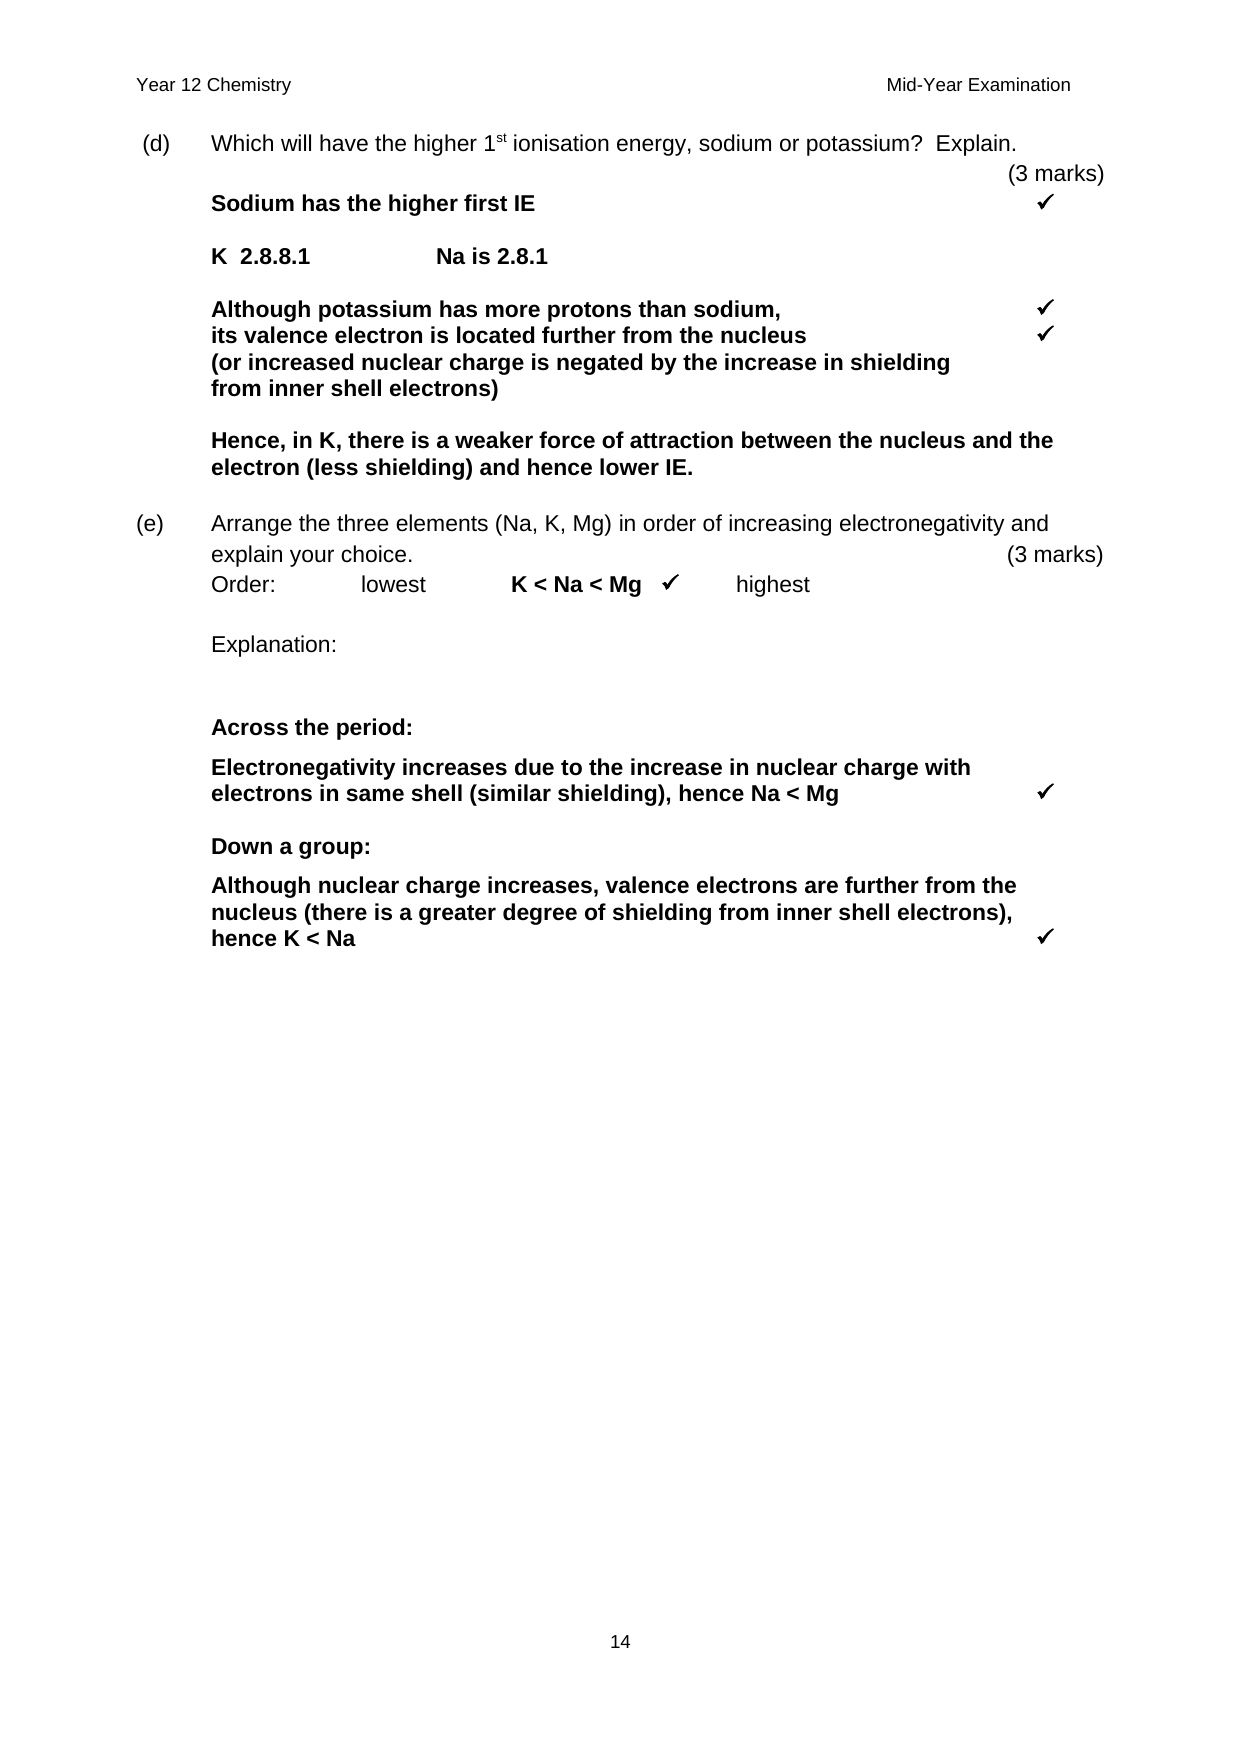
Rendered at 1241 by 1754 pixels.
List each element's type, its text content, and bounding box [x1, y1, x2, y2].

text hence K < Na [136, 925, 1104, 951]
text Explanation: [136, 631, 1104, 658]
text Down a group: [136, 833, 1104, 859]
text from inner shell electrons) [136, 375, 1104, 401]
text Hence, in K, there is a weaker force of attraction between the nucleus and the electron (less shielding) and hence lower IE. [136, 427, 1104, 480]
text (or increased nuclear charge is negated by the increase in shielding [136, 348, 1104, 375]
text Although potassium has more protons than sodium, [136, 296, 1104, 322]
text electrons in same shell (similar shielding), hence Na < Mg [136, 780, 1104, 806]
text its valence electron is located further from the nucleus [136, 322, 1104, 348]
text nucleus (there is a greater degree of shielding from inner shell electrons), [136, 898, 1104, 925]
text (3 marks) [136, 160, 1104, 186]
text Order: lowest K < Na < Mg highest [136, 571, 1104, 597]
text (e) Arrange the three elements (Na, K, Mg) in order of increasing electronegativity and explain your choice. (3 marks) [136, 510, 1104, 567]
text Sodium has the higher first IE [136, 190, 1104, 217]
text Across the period: [136, 714, 1104, 741]
text K 2.8.8.1 Na is 2.8.1 [136, 243, 1104, 269]
text Although nuclear charge increases, valence electrons are further from the [136, 872, 1104, 898]
text (d) Which will have the higher 1st ionisation energy, sodium or potassium? Explain. [136, 130, 1104, 156]
text Electronegativity increases due to the increase in nuclear charge with [136, 754, 1104, 780]
